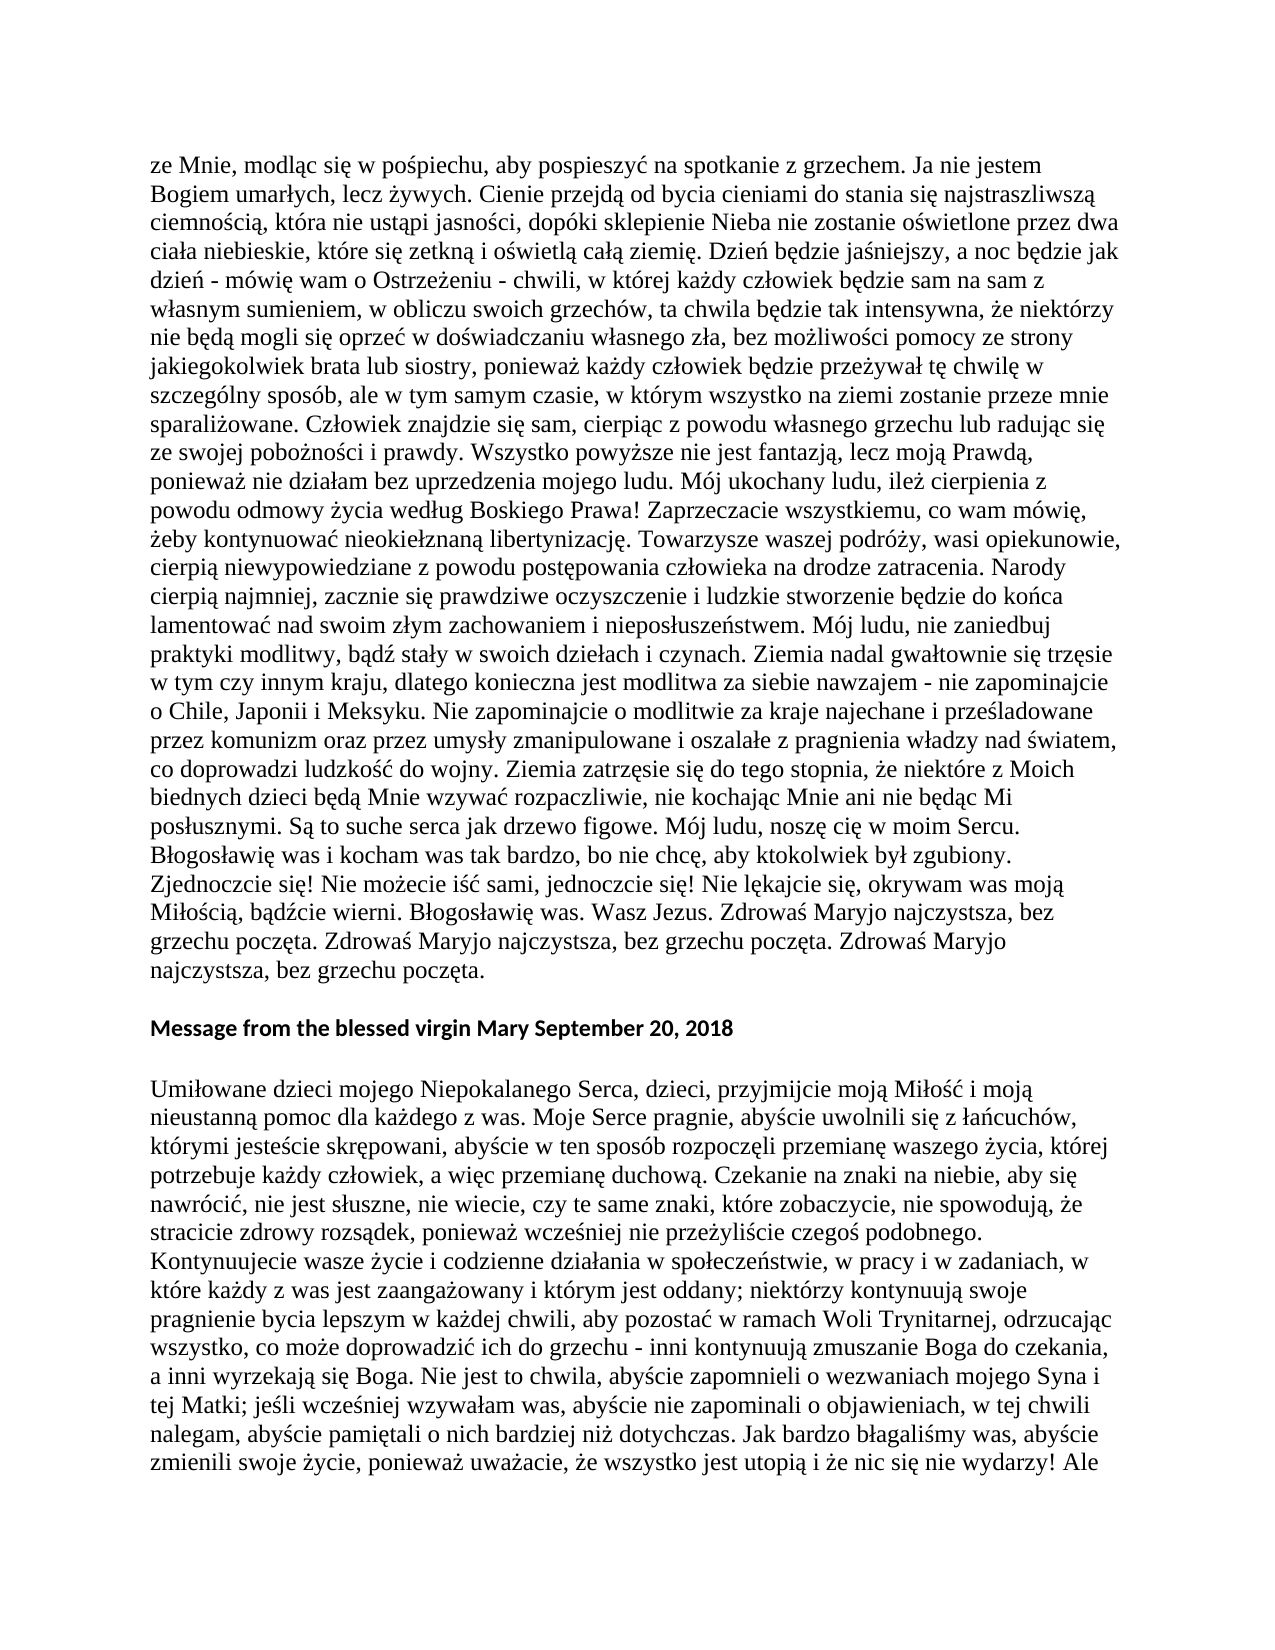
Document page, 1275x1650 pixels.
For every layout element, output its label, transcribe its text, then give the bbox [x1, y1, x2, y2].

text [150, 1074, 1125, 1476]
text Message from the blessed virgin Mary September 20, 2018 [150, 1013, 1125, 1042]
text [150, 150, 1125, 984]
